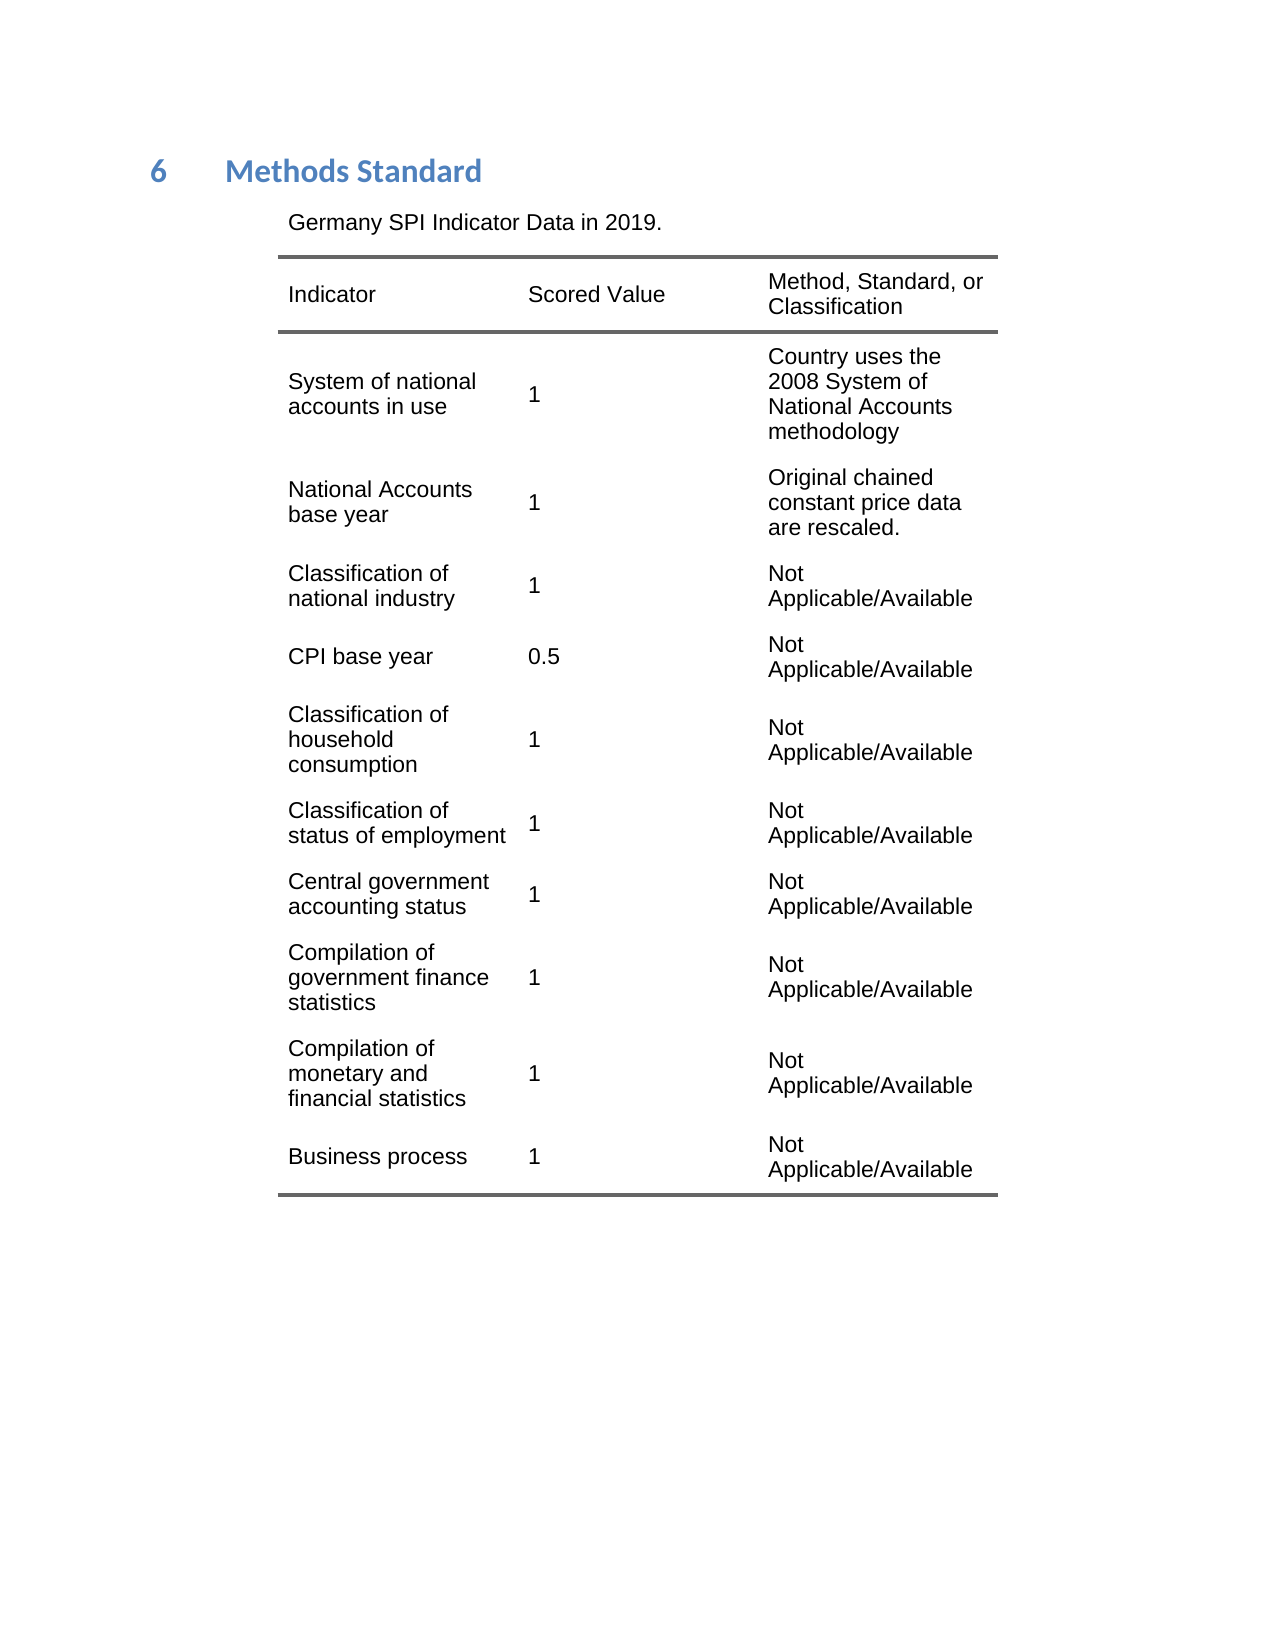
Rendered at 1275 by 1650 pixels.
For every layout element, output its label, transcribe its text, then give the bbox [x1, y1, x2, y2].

table_cell Not Applicable/Available [758, 551, 997, 622]
table_header Germany SPI Indicator Data in 2019. [278, 191, 997, 255]
table_cell Not Applicable/Available [758, 622, 997, 692]
table_cell Method, Standard, or Classification [758, 259, 997, 330]
table_cell 1 [518, 859, 757, 930]
table_cell 1 [518, 455, 757, 551]
table_cell 1 [518, 788, 757, 859]
table_cell System of national accounts in use [278, 334, 517, 455]
table_cell 1 [518, 1122, 757, 1192]
table_cell Country uses the 2008 System of National Accounts methodology [758, 334, 997, 455]
table_cell Original chained constant price data are rescaled. [758, 455, 997, 551]
subtitle 6 Methods Standard [150, 150, 1125, 191]
table_cell Not Applicable/Available [758, 693, 997, 788]
table_cell Compilation of monetary and financial statistics [278, 1026, 517, 1122]
table_cell Classification of household consumption [278, 693, 517, 788]
table_cell National Accounts base year [278, 455, 517, 551]
table_cell 1 [518, 334, 757, 455]
table_cell CPI base year [278, 622, 517, 692]
table_cell 1 [518, 930, 757, 1026]
table_cell Classification of status of employment [278, 788, 517, 859]
table_cell Indicator [278, 259, 517, 330]
table_cell Not Applicable/Available [758, 1122, 997, 1192]
table_cell 0.5 [518, 622, 757, 692]
table_cell 1 [518, 1026, 757, 1122]
table_cell Compilation of government finance statistics [278, 930, 517, 1026]
table_cell Scored Value [518, 259, 757, 330]
table_cell Not Applicable/Available [758, 930, 997, 1026]
table_cell Not Applicable/Available [758, 788, 997, 859]
table_cell Business process [278, 1122, 517, 1192]
table_cell Classification of national industry [278, 551, 517, 622]
table_cell Not Applicable/Available [758, 859, 997, 930]
table_cell Not Applicable/Available [758, 1026, 997, 1122]
table_cell 1 [518, 693, 757, 788]
table_cell 1 [518, 551, 757, 622]
table_cell Central government accounting status [278, 859, 517, 930]
